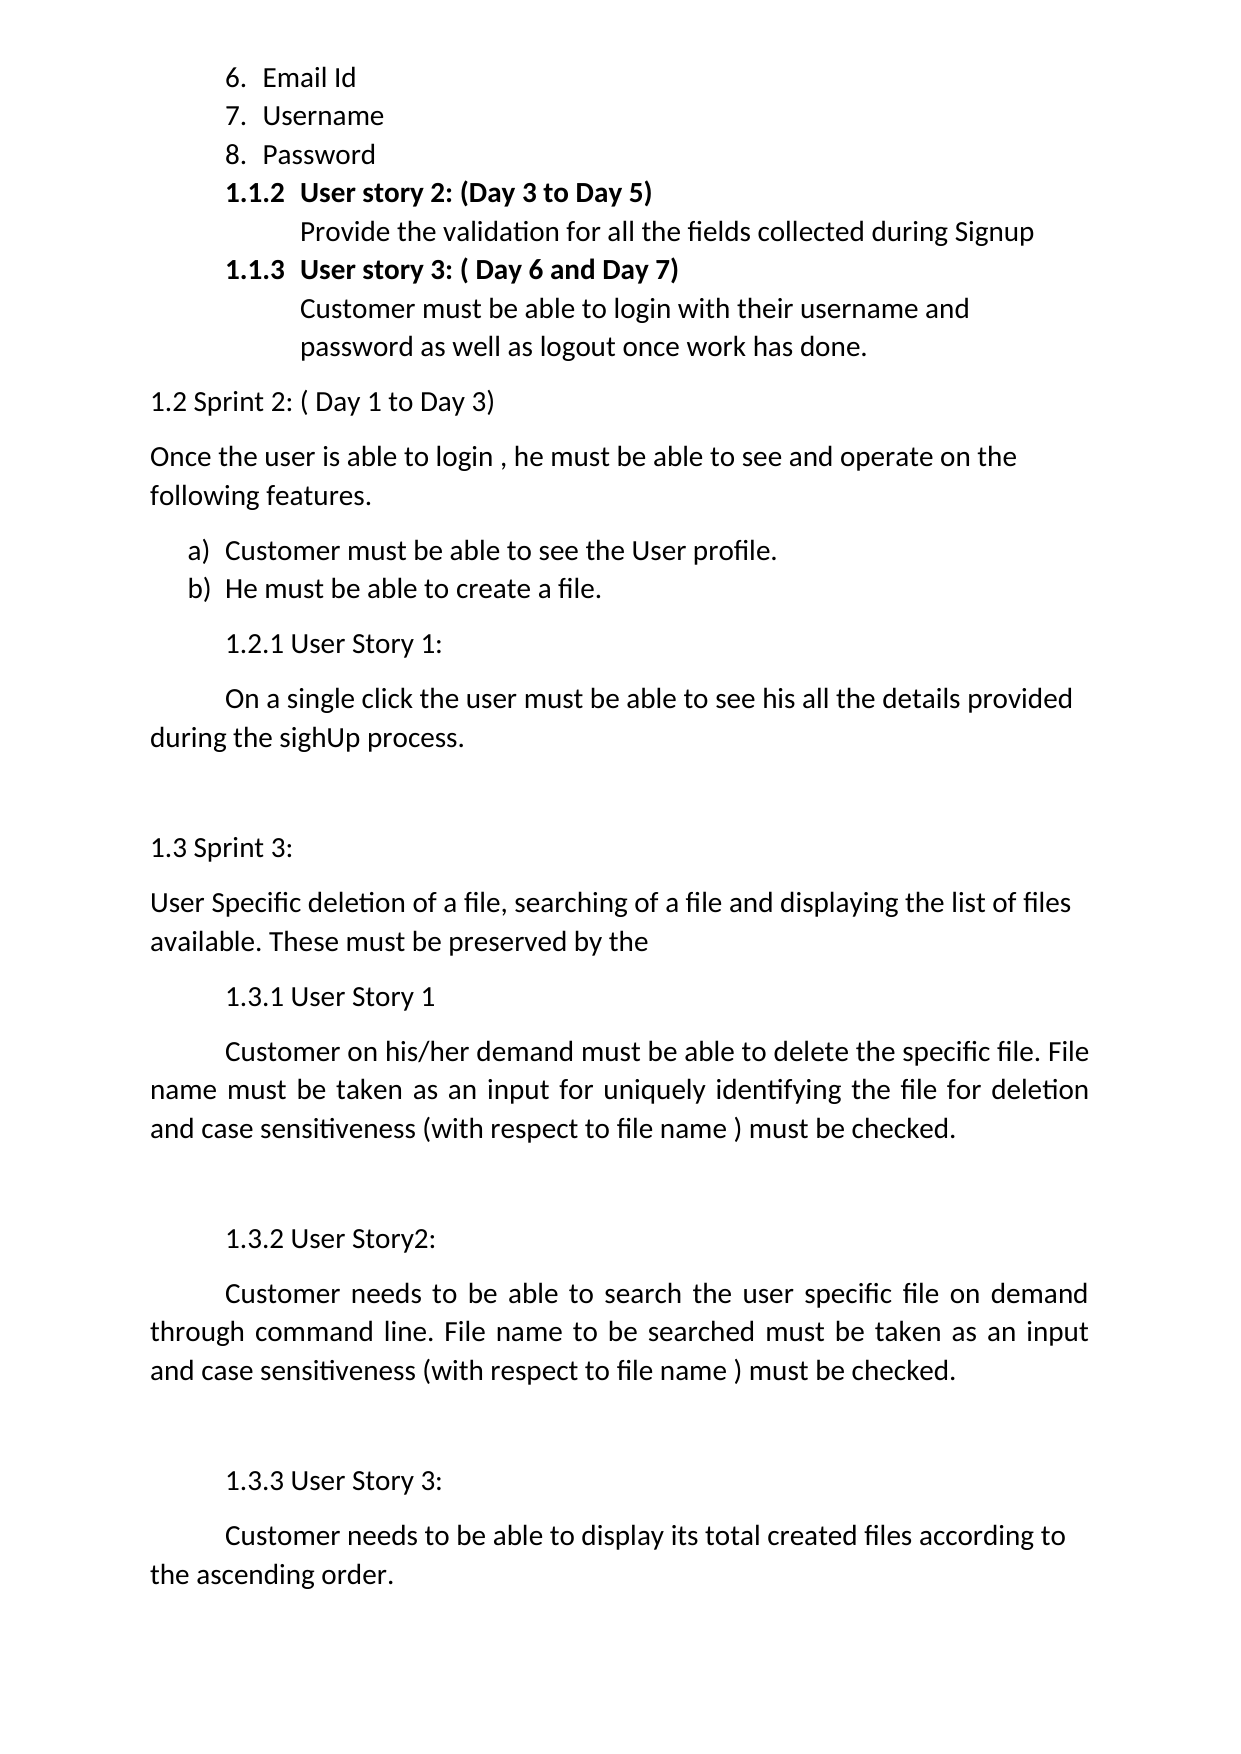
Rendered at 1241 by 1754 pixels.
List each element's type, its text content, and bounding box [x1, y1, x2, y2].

list Username [225, 97, 1090, 133]
text On a single click the user must be able to see his all the details provided during the sighUp process. [150, 681, 1090, 754]
text 1.2 Sprint 2: ( Day 1 to Day 3) [150, 383, 1090, 419]
list Email Id [225, 59, 1090, 95]
text 1.2.1 User Story 1: [150, 625, 1090, 661]
text Customer needs to be able to search the user specific file on demand through command line. File name to be searched must be taken as an input and case sensitiveness (with respect to file name ) must be checked. [150, 1275, 1090, 1388]
list User story 3: ( Day 6 and Day 7) [225, 251, 1090, 287]
list He must be able to create a file. [187, 570, 1090, 606]
list Customer must be able to login with their username and password as well as logout once work has done. [300, 290, 1090, 364]
list Provide the validation for all the fields collected during Signup [300, 213, 1090, 248]
text Customer needs to be able to display its total created files according to the ascending order. [150, 1517, 1090, 1591]
list Password [225, 136, 1090, 172]
text 1.3.1 User Story 1 [150, 978, 1090, 1013]
text User Specific deletion of a file, searching of a file and displaying the list of files available. These must be preserved by the [150, 884, 1090, 958]
text 1.3.2 User Story2: [150, 1220, 1090, 1256]
list User story 2: (Day 3 to Day 5) [225, 174, 1090, 210]
text Once the user is able to login , he must be able to see and operate on the following features. [150, 438, 1090, 512]
list Customer must be able to see the User profile. [187, 532, 1090, 567]
text Customer on his/her demand must be able to delete the specific file. File name must be taken as an input for uniquely identifying the file for deletion and case sensitiveness (with respect to file name ) must be checked. [150, 1033, 1090, 1145]
text 1.3.3 User Story 3: [150, 1462, 1090, 1498]
text 1.3 Sprint 3: [150, 829, 1090, 865]
